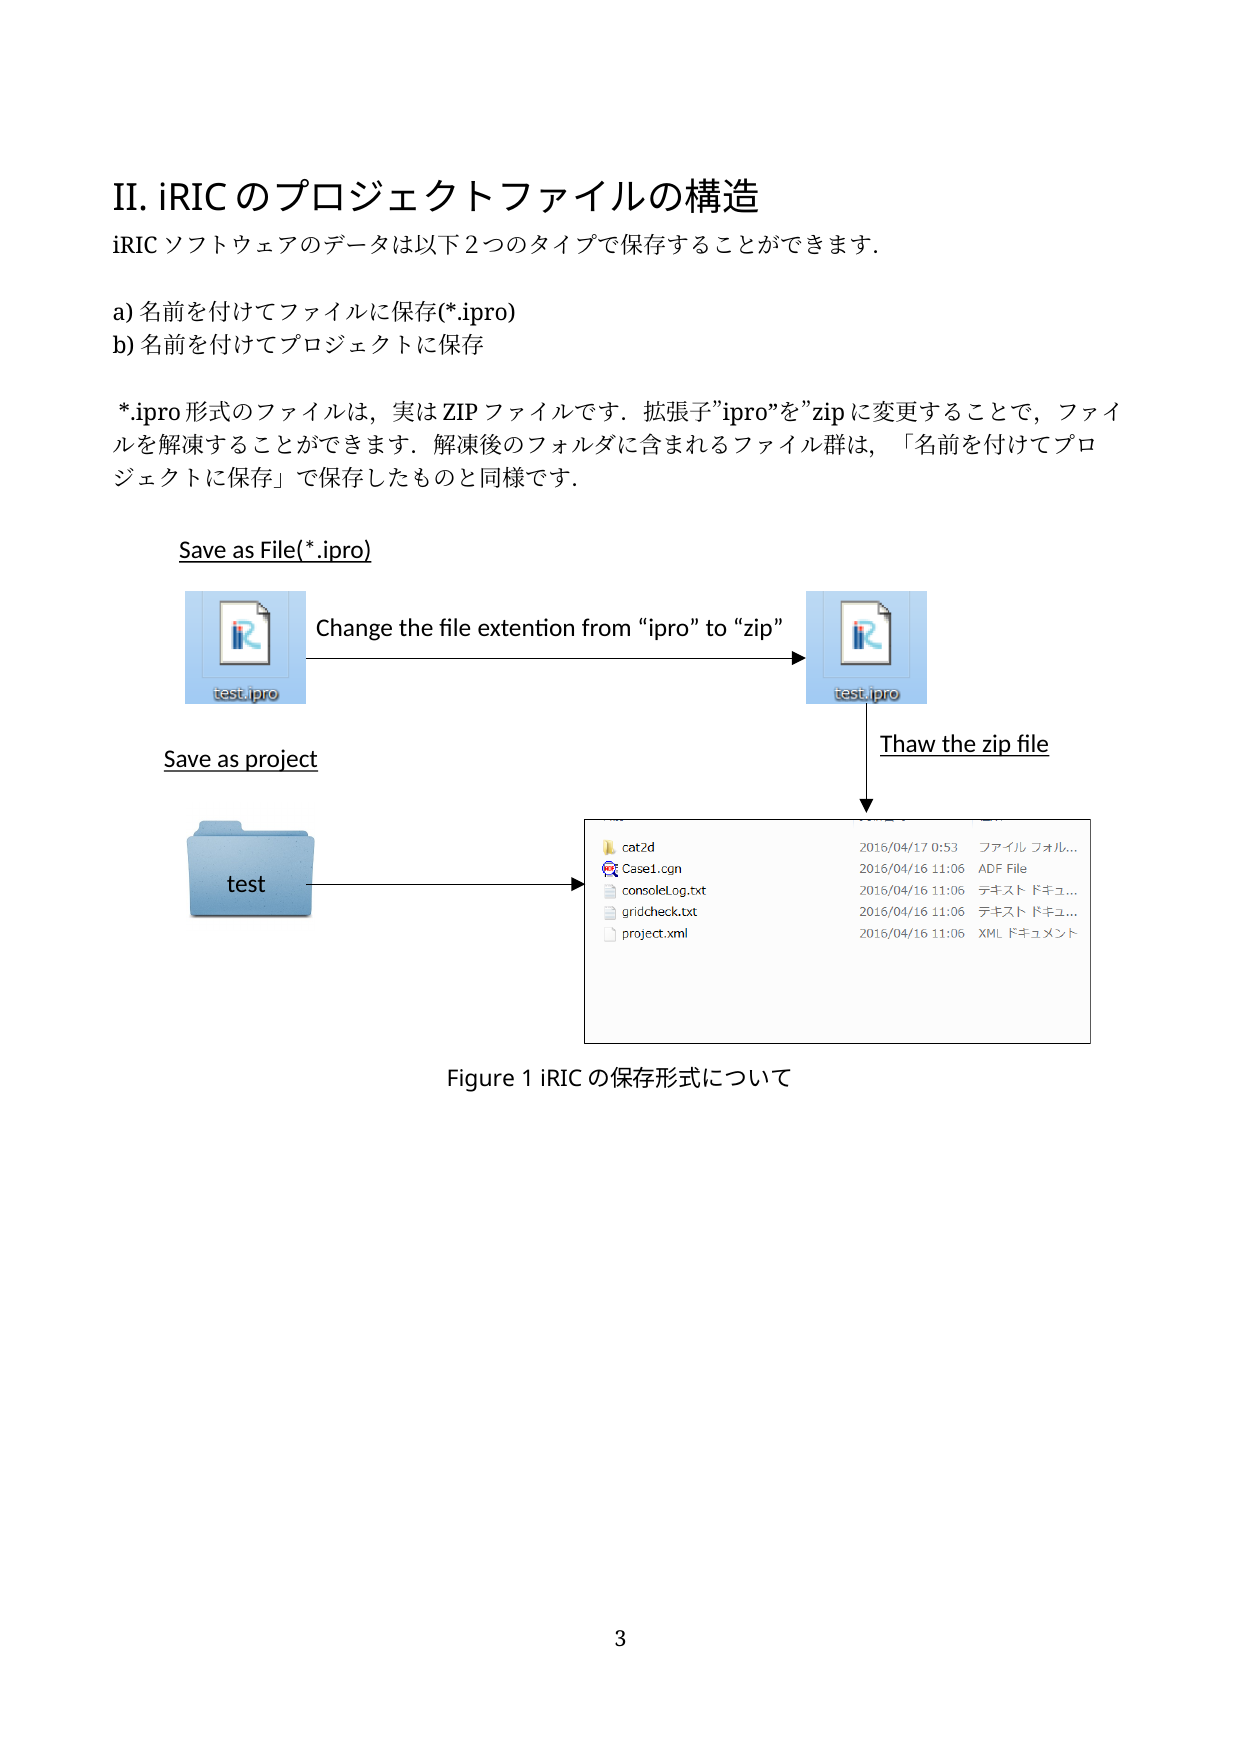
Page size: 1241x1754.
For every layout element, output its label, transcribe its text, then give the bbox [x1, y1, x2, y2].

text a) 名前を付けてファイルに保存(*.ipro) [112, 294, 1128, 327]
table_header [113, 527, 1127, 1060]
text *.ipro形式のファイルは，実はZIPファイルです．拡張子”ipro”を”zipに変更することで，ファイルを解凍することができます．解凍後のフォルダに含まれるファイル群は，「名前を付けてプロジェクトに保存」で保存したものと同様です． [112, 394, 1128, 494]
table_cell Figure 1 iRICの保存形式について [113, 1060, 1127, 1094]
text iRICソフトウェアのデータは以下２つのタイプで保存することができます． [112, 227, 1128, 260]
text b) 名前を付けてプロジェクトに保存 [112, 327, 1128, 360]
subtitle iRICのプロジェクトファイルの構造 [112, 160, 1128, 227]
